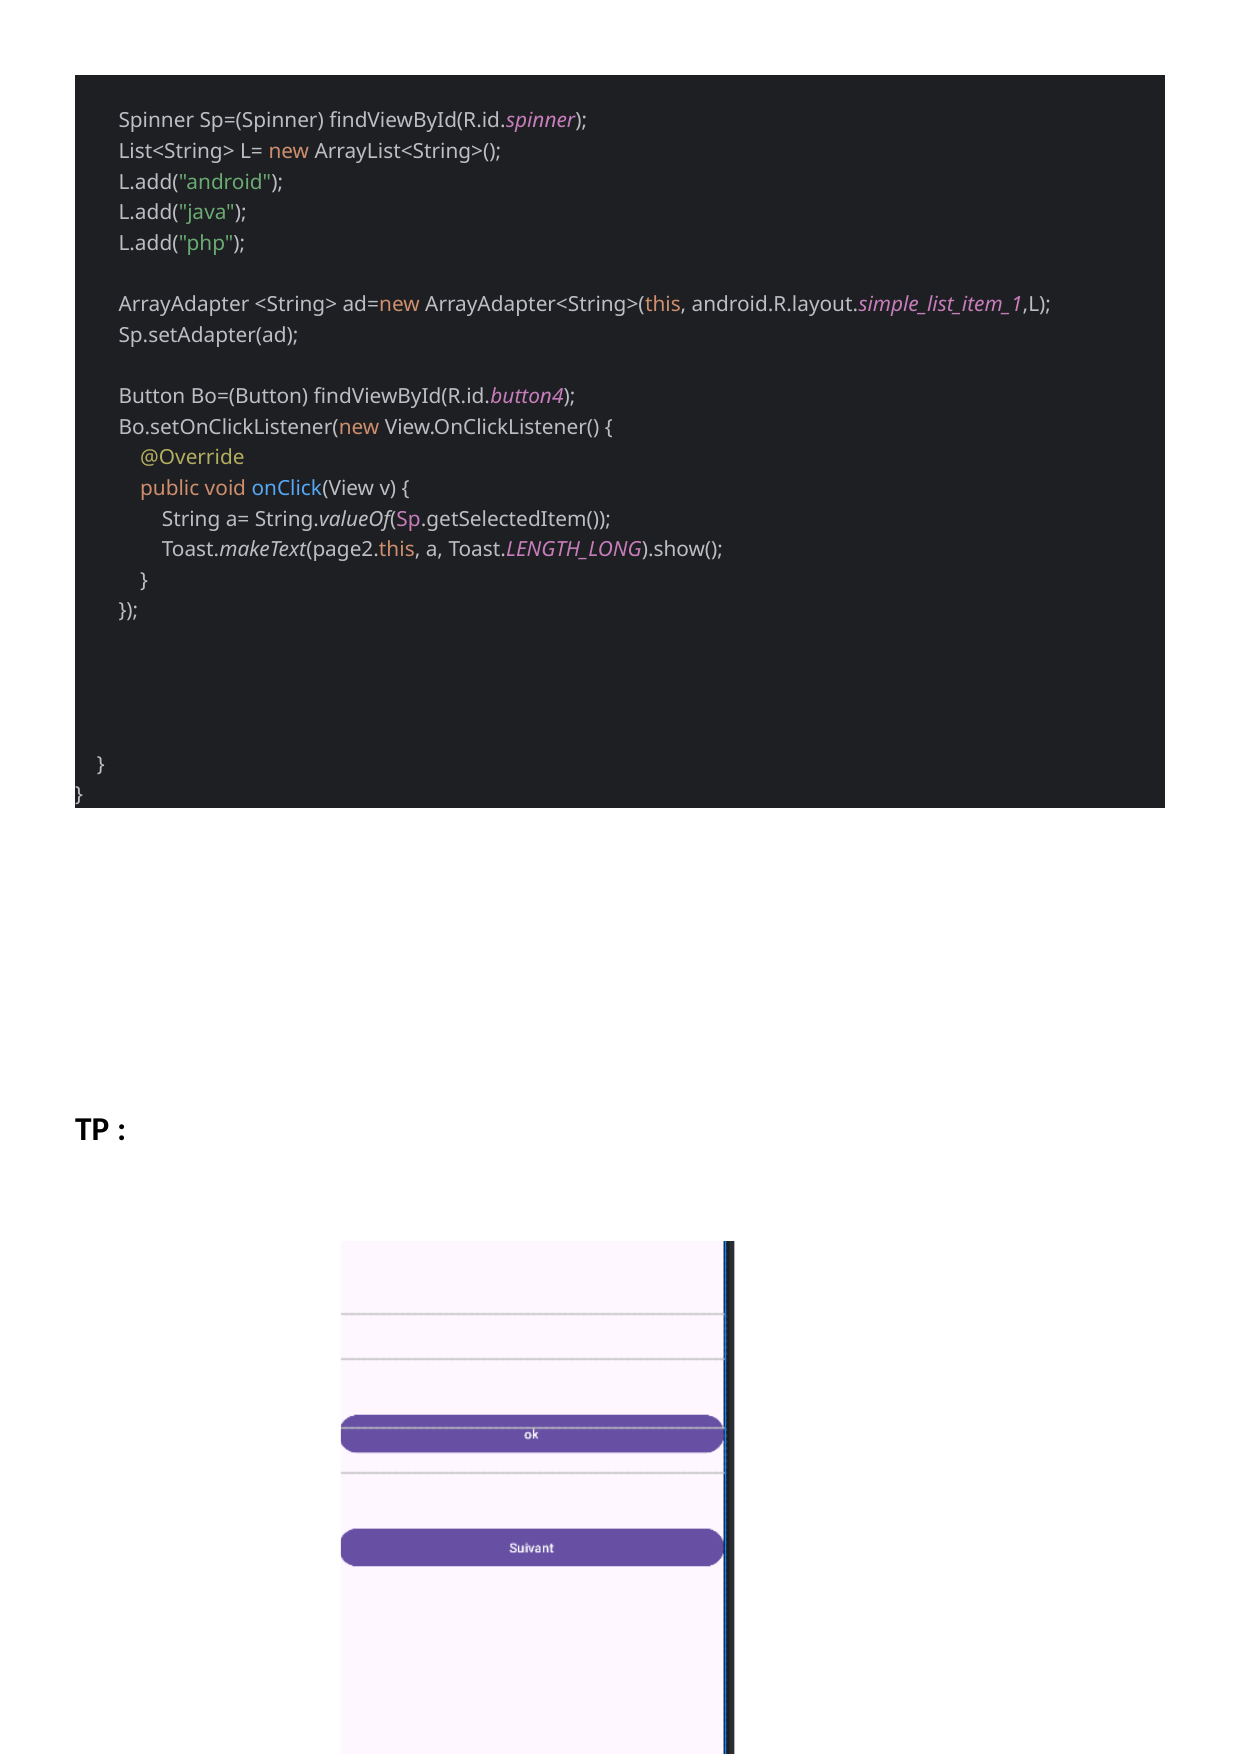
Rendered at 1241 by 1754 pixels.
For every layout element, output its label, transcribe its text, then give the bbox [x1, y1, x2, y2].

text TP : [75, 1108, 1165, 1149]
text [75, 75, 1165, 808]
picture [340, 1241, 735, 1754]
